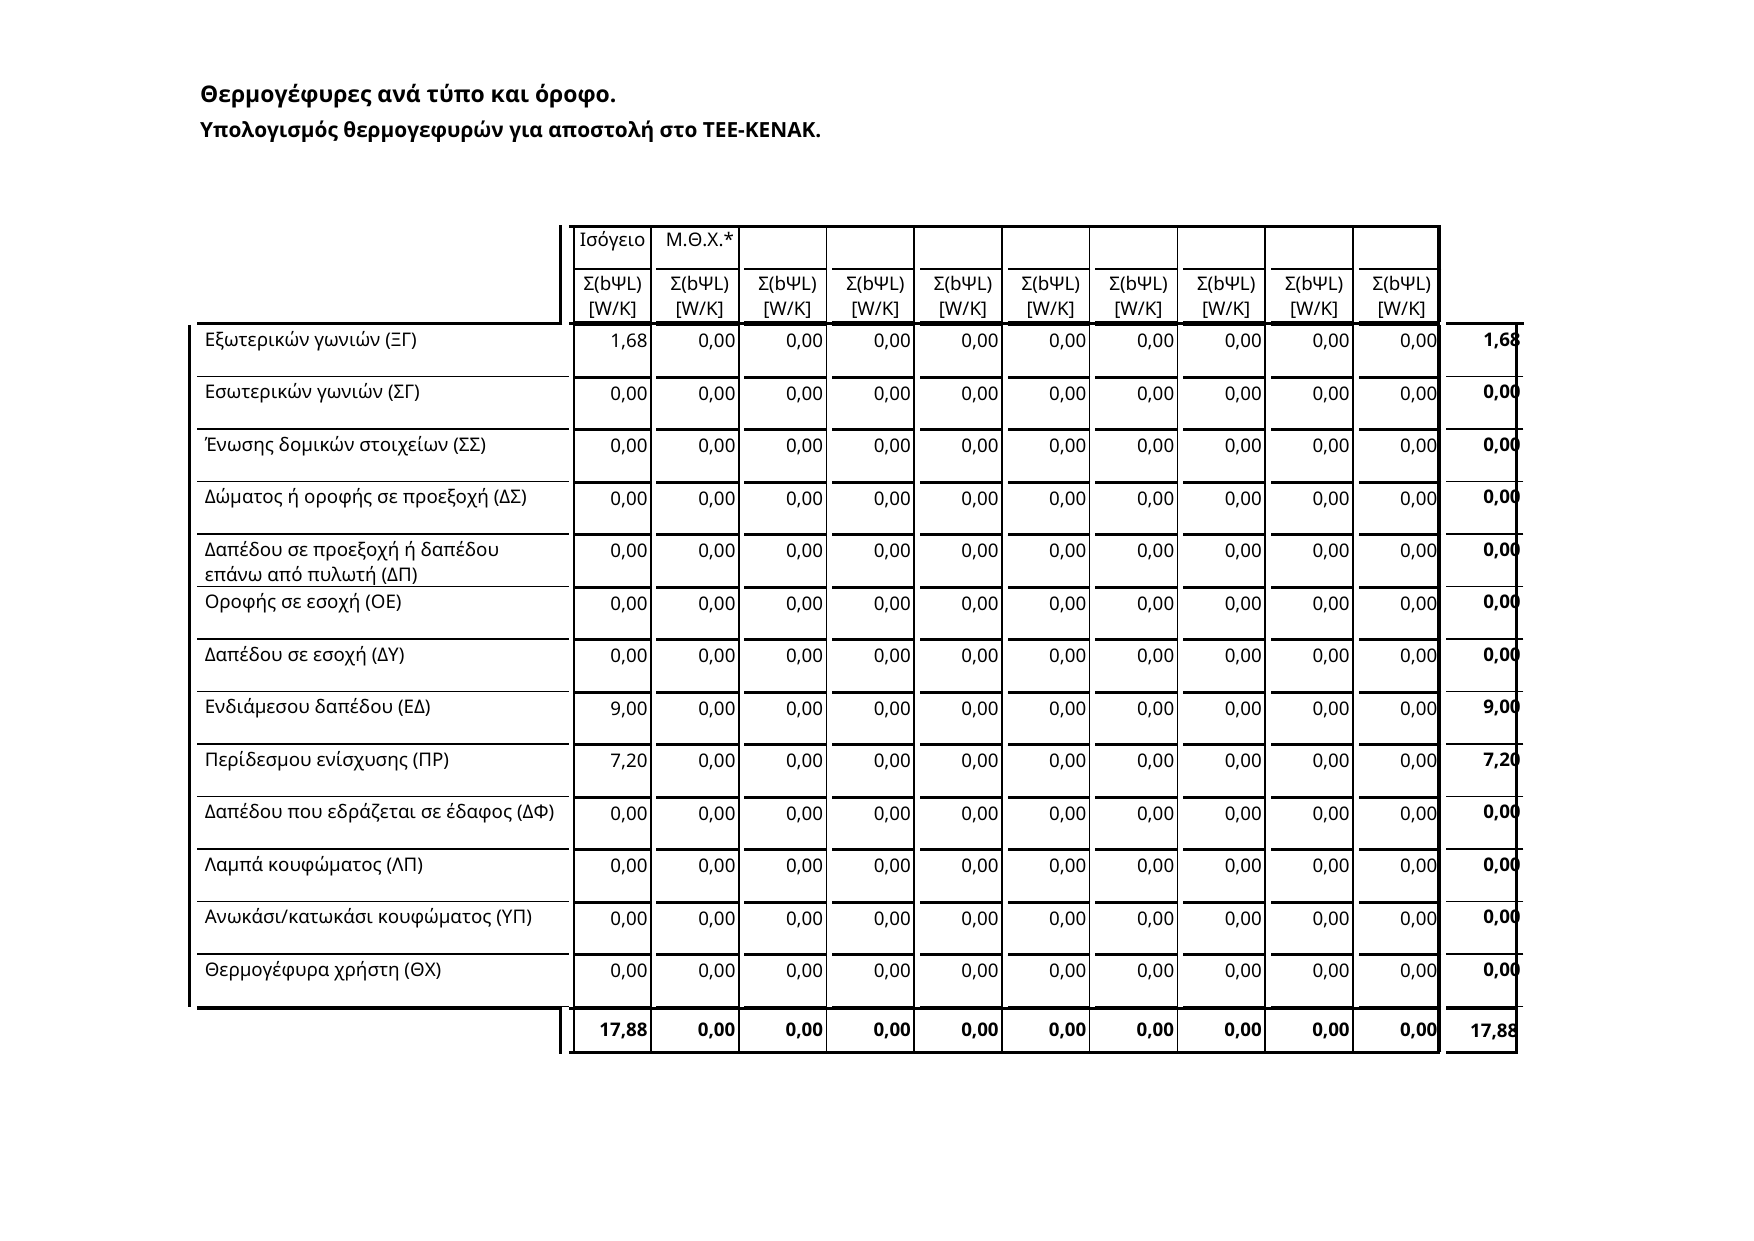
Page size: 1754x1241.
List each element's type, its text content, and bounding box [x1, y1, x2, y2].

text 0,00 [1190, 1016, 1262, 1042]
text 0,00 [927, 328, 998, 353]
text 0,00 [1015, 643, 1086, 668]
text 0,00 [664, 433, 735, 458]
text 0,00 [1366, 328, 1437, 353]
text Σ(bΨL) [W/K] [1103, 270, 1174, 321]
text 0,00 [1190, 433, 1262, 458]
text 1,68 [1449, 326, 1521, 352]
text 0,00 [752, 695, 823, 721]
text 0,00 [1015, 748, 1086, 773]
text 0,00 [1190, 748, 1262, 773]
text 9,00 [1449, 694, 1521, 719]
text 0,00 [752, 433, 823, 458]
text 0,00 [1366, 695, 1437, 721]
text 0,00 [578, 590, 647, 616]
text 0,00 [1103, 485, 1174, 511]
text 0,00 [1449, 904, 1521, 929]
text 0,00 [1366, 380, 1437, 406]
text 0,00 [839, 380, 911, 406]
text 0,00 [1103, 643, 1174, 668]
text 0,00 [927, 485, 998, 511]
text 0,00 [1190, 328, 1262, 353]
text 0,00 [664, 853, 735, 878]
text 0,00 [752, 328, 823, 353]
text Σ(bΨL) [W/K] [752, 270, 823, 321]
text 0,00 [839, 1016, 911, 1042]
text Δαπέδου σε εσοχή (ΔΥ) [204, 641, 561, 667]
text 0,00 [1190, 800, 1262, 826]
text 0,00 [664, 695, 735, 721]
text Σ(bΨL) [W/K] [1015, 270, 1086, 321]
text 0,00 [1366, 643, 1437, 668]
text 0,00 [664, 538, 735, 563]
text 0,00 [1103, 328, 1174, 353]
text 0,00 [1103, 748, 1174, 773]
text Θερμογέφυρες ανά τύπο και όροφο. [200, 78, 1676, 109]
text Σ(bΨL) [W/K] [1278, 270, 1349, 321]
text 0,00 [752, 748, 823, 773]
text 0,00 [839, 853, 911, 878]
text 0,00 [1278, 800, 1349, 826]
text 0,00 [927, 1016, 998, 1042]
text 0,00 [1366, 433, 1437, 458]
text Ανωκάσι/κατωκάσι κουφώματος (ΥΠ) [204, 904, 561, 929]
text 0,00 [1015, 590, 1086, 616]
text 0,00 [664, 800, 735, 826]
text Θερμογέφυρα χρήστη (ΘΧ) [204, 956, 561, 982]
text 0,00 [1015, 485, 1086, 511]
text 0,00 [1190, 380, 1262, 406]
text 0,00 [1278, 1016, 1349, 1042]
text 0,00 [1015, 800, 1086, 826]
text 0,00 [752, 1016, 823, 1042]
text 0,00 [927, 538, 998, 563]
text 0,00 [1278, 538, 1349, 563]
text 0,00 [1278, 590, 1349, 616]
text 0,00 [752, 958, 823, 983]
text 0,00 [1015, 853, 1086, 878]
text 0,00 [1015, 380, 1086, 406]
text 0,00 [839, 538, 911, 563]
text Περίδεσμου ενίσχυσης (ΠΡ) [204, 746, 561, 772]
text 0,00 [664, 380, 735, 406]
text 0,00 [1103, 380, 1174, 406]
text 9,00 [578, 695, 647, 721]
text 0,00 [1103, 433, 1174, 458]
text 0,00 [1190, 643, 1262, 668]
text 0,00 [839, 433, 911, 458]
text 0,00 [1103, 1016, 1174, 1042]
text 0,00 [1449, 379, 1521, 404]
text 0,00 [752, 643, 823, 668]
text 0,00 [1449, 536, 1521, 562]
text 0,00 [927, 643, 998, 668]
text 0,00 [927, 800, 998, 826]
text 0,00 [1278, 380, 1349, 406]
text 0,00 [839, 328, 911, 353]
text 0,00 [664, 958, 735, 983]
text 0,00 [1366, 590, 1437, 616]
text 0,00 [578, 905, 647, 931]
text 0,00 [578, 958, 647, 983]
text 0,00 [927, 695, 998, 721]
text 0,00 [664, 1016, 735, 1042]
text 0,00 [1190, 695, 1262, 721]
text Υπολογισμός θερμογεφυρών για αποστολή στο ΤΕΕ-ΚΕΝΑΚ. [200, 115, 1676, 144]
text 0,00 [1015, 538, 1086, 563]
text 0,00 [1366, 905, 1437, 931]
text 0,00 [1278, 905, 1349, 931]
text Δώματος ή οροφής σε προεξοχή (ΔΣ) [204, 484, 561, 509]
text Σ(bΨL) [W/K] [927, 270, 998, 321]
text 0,00 [1366, 800, 1437, 826]
text 0,00 [1366, 538, 1437, 563]
text 0,00 [578, 433, 647, 458]
text 0,00 [1103, 695, 1174, 721]
text 0,00 [1449, 641, 1521, 667]
text 0,00 [1366, 485, 1437, 511]
text 0,00 [839, 748, 911, 773]
text 0,00 [1015, 695, 1086, 721]
text 0,00 [1278, 958, 1349, 983]
text 0,00 [1449, 956, 1521, 982]
text 0,00 [1278, 748, 1349, 773]
text 0,00 [1103, 905, 1174, 931]
text 0,00 [664, 590, 735, 616]
text 0,00 [1103, 538, 1174, 563]
text 0,00 [927, 748, 998, 773]
text Σ(bΨL) [W/K] [1366, 270, 1437, 321]
text 0,00 [578, 380, 647, 406]
text 0,00 [1015, 433, 1086, 458]
text 0,00 [1278, 853, 1349, 878]
text 0,00 [1366, 853, 1437, 878]
text 7,20 [1449, 746, 1521, 772]
text 0,00 [1103, 853, 1174, 878]
text 0,00 [1449, 851, 1521, 877]
text 0,00 [1190, 853, 1262, 878]
text 0,00 [927, 590, 998, 616]
text 1,68 [578, 328, 647, 353]
text 0,00 [752, 590, 823, 616]
text Σ(bΨL) [W/K] [1190, 270, 1262, 321]
text 0,00 [1015, 1016, 1086, 1042]
text 0,00 [578, 643, 647, 668]
text 0,00 [1015, 328, 1086, 353]
text Ένωσης δομικών στοιχείων (ΣΣ) [204, 431, 561, 457]
text 0,00 [578, 485, 647, 511]
text 0,00 [1278, 433, 1349, 458]
text 0,00 [1278, 643, 1349, 668]
text 0,00 [1190, 485, 1262, 511]
text 0,00 [839, 695, 911, 721]
text Σ(bΨL) [W/K] [839, 270, 911, 321]
text 0,00 [1190, 590, 1262, 616]
text 0,00 [1278, 328, 1349, 353]
text 0,00 [839, 800, 911, 826]
text Eξωτερικών γωνιών (ΞΓ) [204, 326, 561, 352]
text 0,00 [752, 485, 823, 511]
text 0,00 [578, 800, 647, 826]
text 0,00 [839, 905, 911, 931]
text 0,00 [1366, 1016, 1437, 1042]
text 0,00 [664, 485, 735, 511]
text Δαπέδου σε προεξοχή ή δαπέδου επάνω από πυλωτή (ΔΠ) [204, 536, 561, 584]
text Σ(bΨL) [W/K] [578, 270, 647, 321]
text 0,00 [927, 433, 998, 458]
text 0,00 [1190, 538, 1262, 563]
text 0,00 [1190, 905, 1262, 931]
text 0,00 [839, 643, 911, 668]
text 0,00 [1449, 799, 1521, 824]
text 17,88 [578, 1016, 647, 1042]
text 0,00 [752, 905, 823, 931]
text 0,00 [839, 590, 911, 616]
text 0,00 [927, 853, 998, 878]
text 17,88 [1449, 1018, 1518, 1043]
text 0,00 [1449, 589, 1521, 614]
text 0,00 [752, 380, 823, 406]
text 0,00 [1015, 905, 1086, 931]
text 0,00 [1449, 431, 1521, 457]
text 0,00 [927, 905, 998, 931]
text Λαμπά κουφώματος (ΛΠ) [204, 851, 561, 877]
text 0,00 [664, 748, 735, 773]
text 0,00 [752, 800, 823, 826]
text 0,00 [578, 538, 647, 563]
text 0,00 [1190, 958, 1262, 983]
text 0,00 [664, 643, 735, 668]
text 0,00 [1278, 695, 1349, 721]
text Ενδιάμεσου δαπέδου (ΕΔ) [204, 694, 561, 719]
text 0,00 [752, 538, 823, 563]
text Μ.Θ.Χ.* [664, 227, 735, 252]
text 0,00 [664, 328, 735, 353]
text 0,00 [1103, 958, 1174, 983]
text 0,00 [1449, 484, 1521, 509]
text 0,00 [1015, 958, 1086, 983]
text 0,00 [927, 380, 998, 406]
text 0,00 [1366, 958, 1437, 983]
text Ισόγειο [578, 227, 647, 252]
text 0,00 [839, 958, 911, 983]
text 7,20 [578, 748, 647, 773]
text 0,00 [1103, 590, 1174, 616]
text 0,00 [1366, 748, 1437, 773]
text 0,00 [664, 905, 735, 931]
text 0,00 [927, 958, 998, 983]
text 0,00 [1278, 485, 1349, 511]
text 0,00 [1103, 800, 1174, 826]
text 0,00 [839, 485, 911, 511]
text Οροφής σε εσοχή (ΟΕ) [204, 589, 561, 614]
text 0,00 [578, 853, 647, 878]
text Δαπέδου που εδράζεται σε έδαφος (ΔΦ) [204, 799, 561, 824]
text Σ(bΨL) [W/K] [664, 270, 735, 321]
text Eσωτερικών γωνιών (ΣΓ) [204, 379, 561, 404]
text 0,00 [752, 853, 823, 878]
